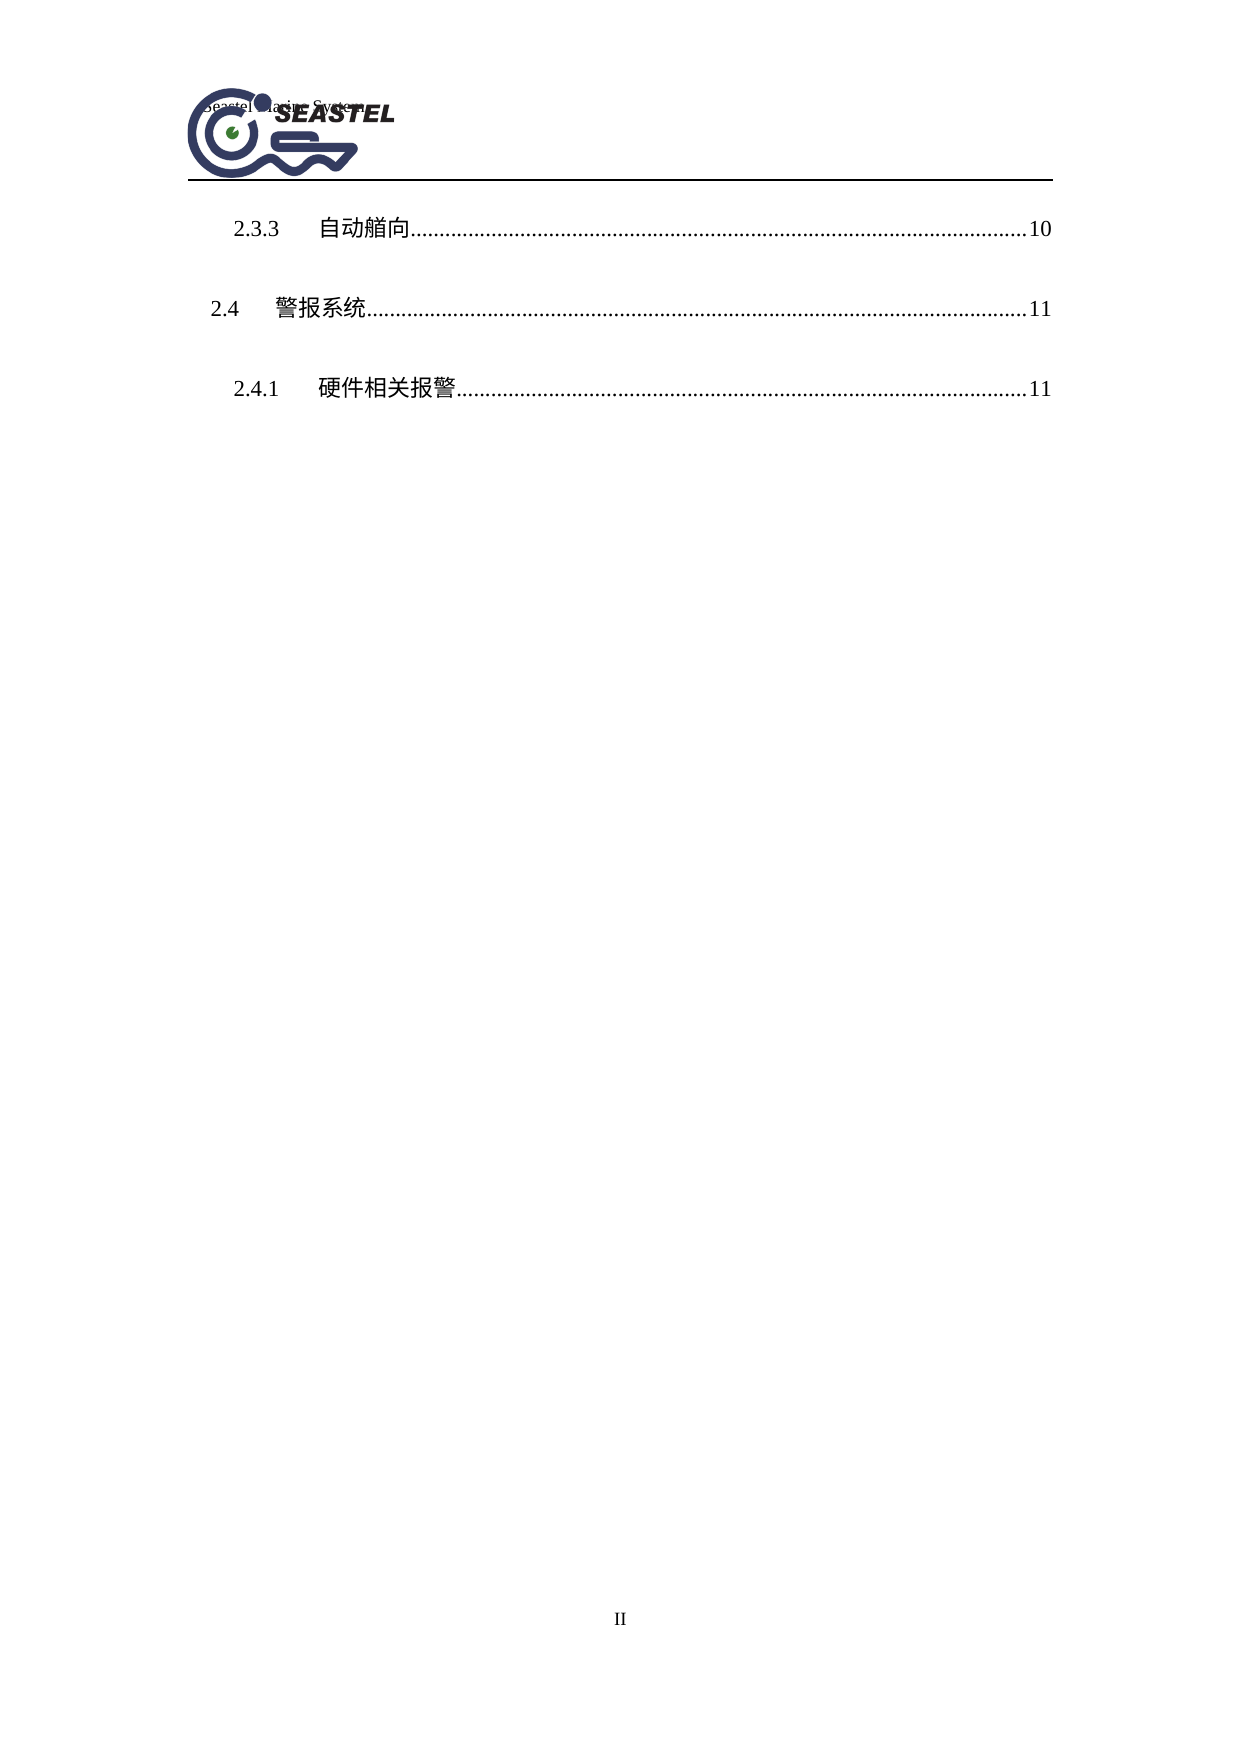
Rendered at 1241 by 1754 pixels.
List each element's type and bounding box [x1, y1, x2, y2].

picture [187, 88, 395, 178]
